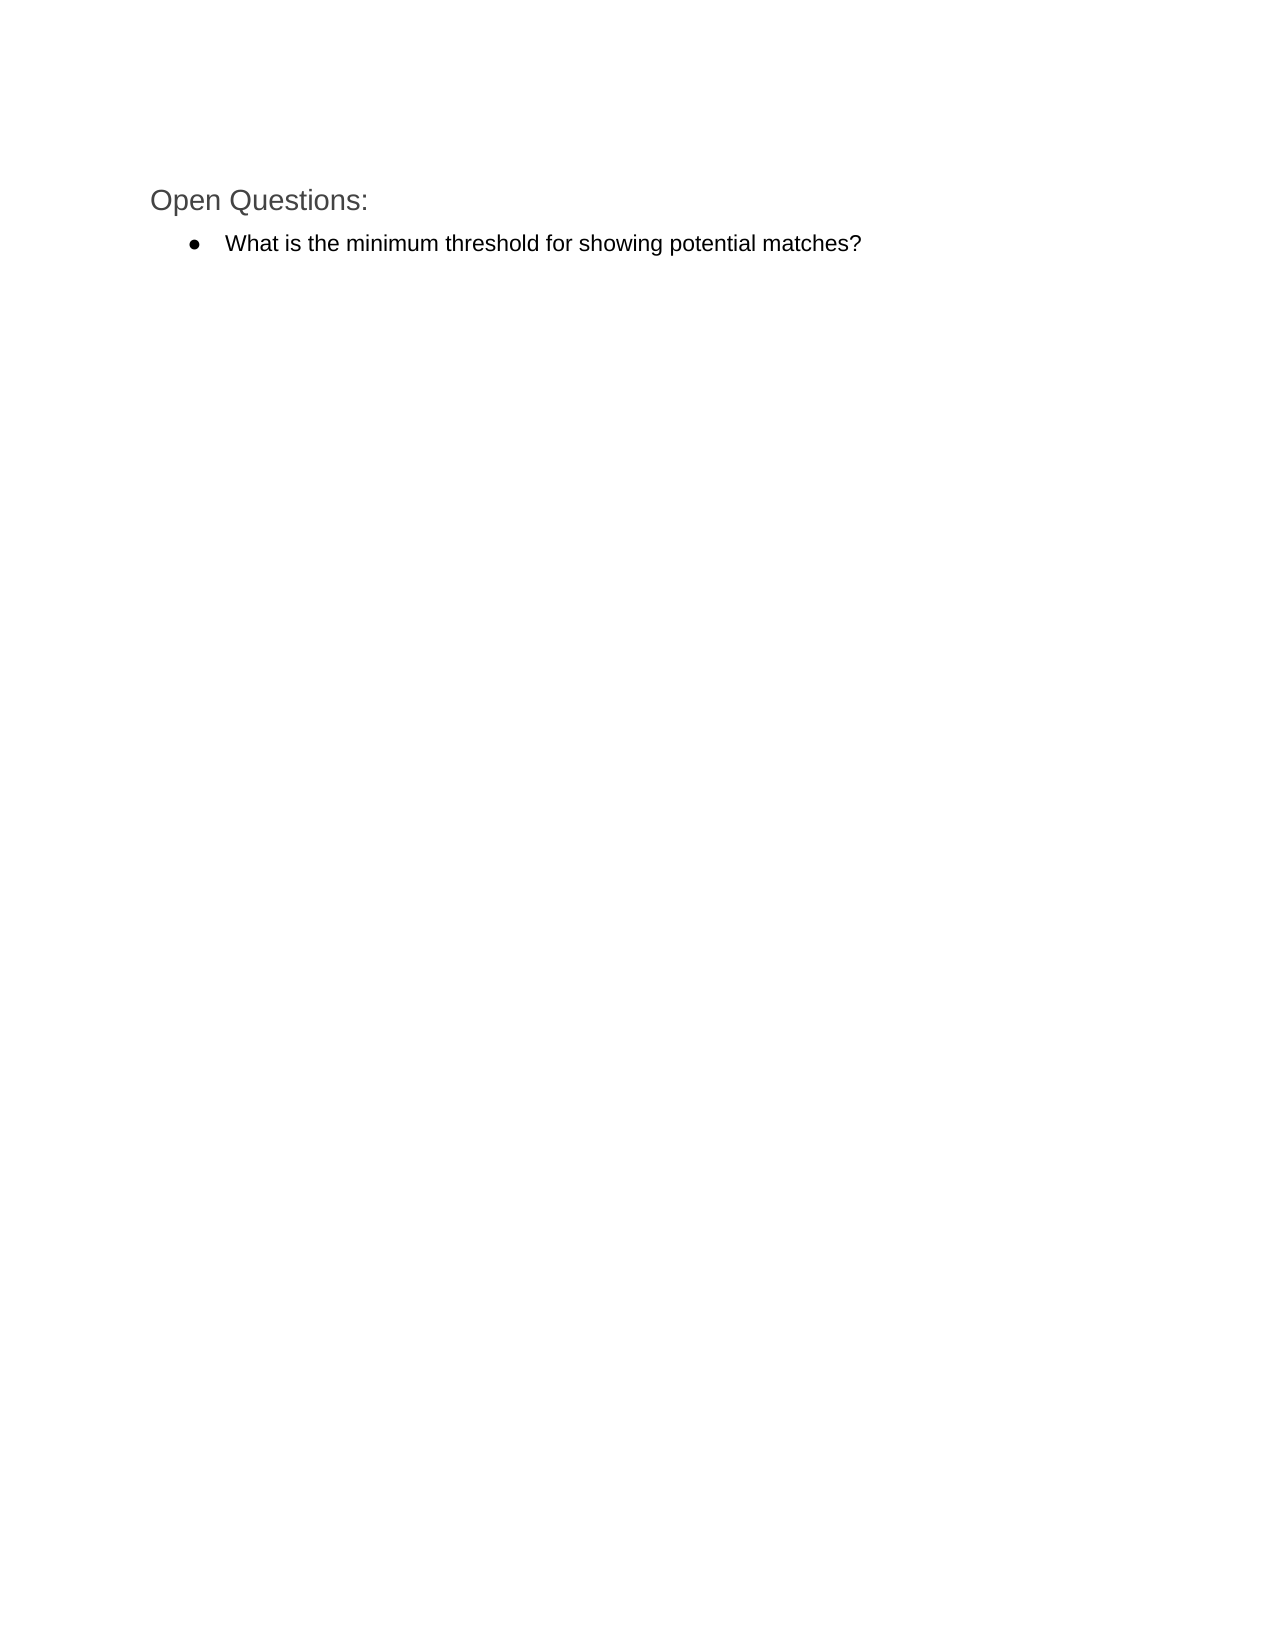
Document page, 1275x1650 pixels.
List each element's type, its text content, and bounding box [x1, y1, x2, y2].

subtitle Open Questions: [150, 183, 1125, 217]
list What is the minimum threshold for showing potential matches? [187, 230, 1125, 257]
